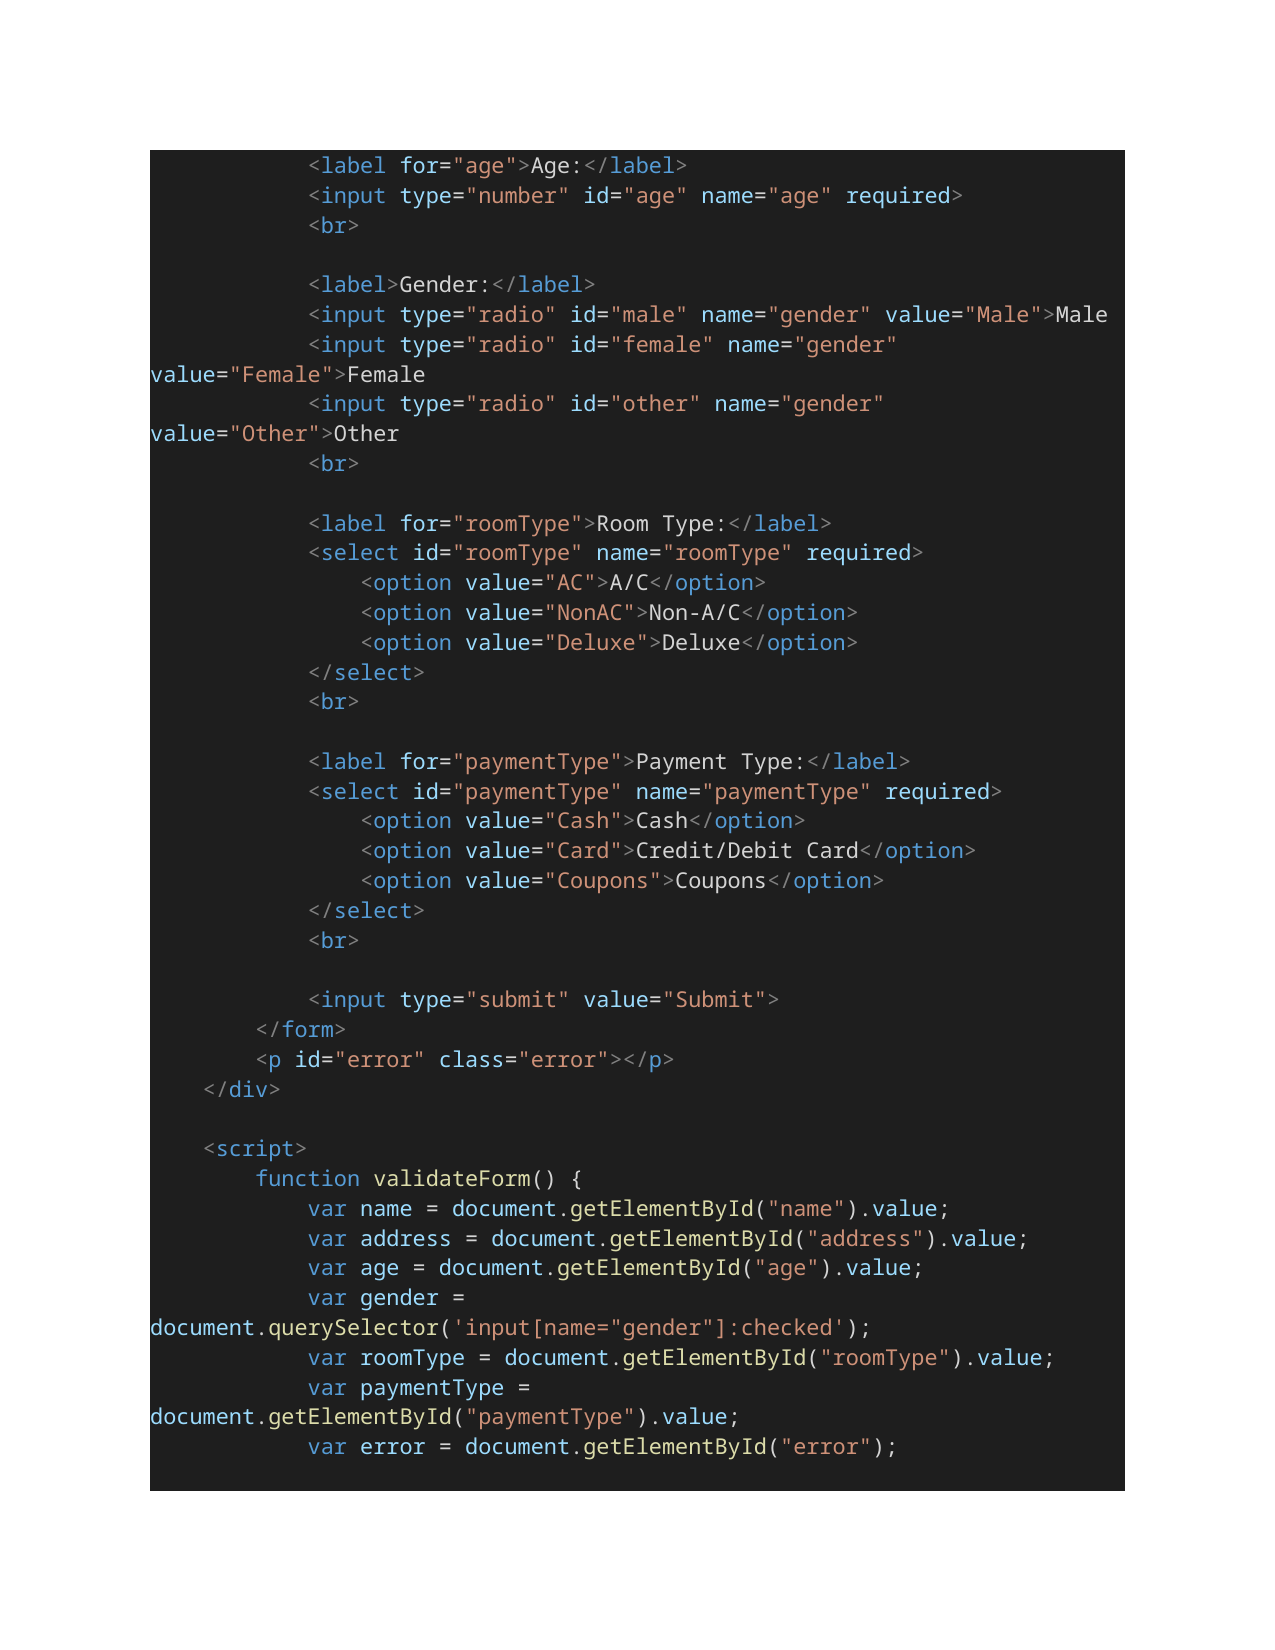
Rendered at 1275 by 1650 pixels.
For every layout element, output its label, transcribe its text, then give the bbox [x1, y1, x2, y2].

text <label for="roomType">Room Type:</label> [150, 507, 1125, 537]
text </select> [150, 895, 1125, 924]
text <option value="Deluxe">Deluxe</option> [150, 627, 1125, 656]
text var paymentType = document.getElementById("paymentType").value; [150, 1371, 1125, 1431]
text var gender = document.querySelector('input[name="gender"]:checked'); [150, 1282, 1125, 1342]
text <select id="paymentType" name="paymentType" required> [150, 776, 1125, 805]
text var error = document.getElementById("error"); [150, 1431, 1125, 1461]
text <input type="radio" id="male" name="gender" value="Male">Male [150, 299, 1125, 329]
text <br> [150, 686, 1125, 716]
text <p id="error" class="error"></p> [150, 1044, 1125, 1073]
text <label>Gender:</label> [150, 269, 1125, 299]
text <option value="AC">A/C</option> [150, 567, 1125, 597]
text <option value="NonAC">Non-A/C</option> [150, 597, 1125, 627]
text var roomType = document.getElementById("roomType").value; [150, 1342, 1125, 1371]
text <select id="roomType" name="roomType" required> [150, 537, 1125, 567]
text <option value="Card">Credit/Debit Card</option> [150, 835, 1125, 865]
text var name = document.getElementById("name").value; [150, 1193, 1125, 1222]
text </select> [150, 656, 1125, 686]
text <input type="radio" id="other" name="gender" value="Other">Other [150, 388, 1125, 448]
text <br> [150, 924, 1125, 954]
text <br> [150, 448, 1125, 478]
text <br> [150, 209, 1125, 239]
text <option value="Coupons">Coupons</option> [150, 865, 1125, 895]
text <script> [150, 1133, 1125, 1163]
text <label for="age">Age:</label> [150, 150, 1125, 180]
text </form> [150, 1014, 1125, 1044]
text <label for="paymentType">Payment Type:</label> [150, 746, 1125, 776]
text var age = document.getElementById("age").value; [150, 1252, 1125, 1282]
text <input type="submit" value="Submit"> [150, 984, 1125, 1014]
text var address = document.getElementById("address").value; [150, 1222, 1125, 1252]
text </div> [150, 1073, 1125, 1103]
text <option value="Cash">Cash</option> [150, 805, 1125, 835]
text <input type="radio" id="female" name="gender" value="Female">Female [150, 329, 1125, 388]
text <input type="number" id="age" name="age" required> [150, 180, 1125, 209]
text function validateForm() { [150, 1163, 1125, 1193]
